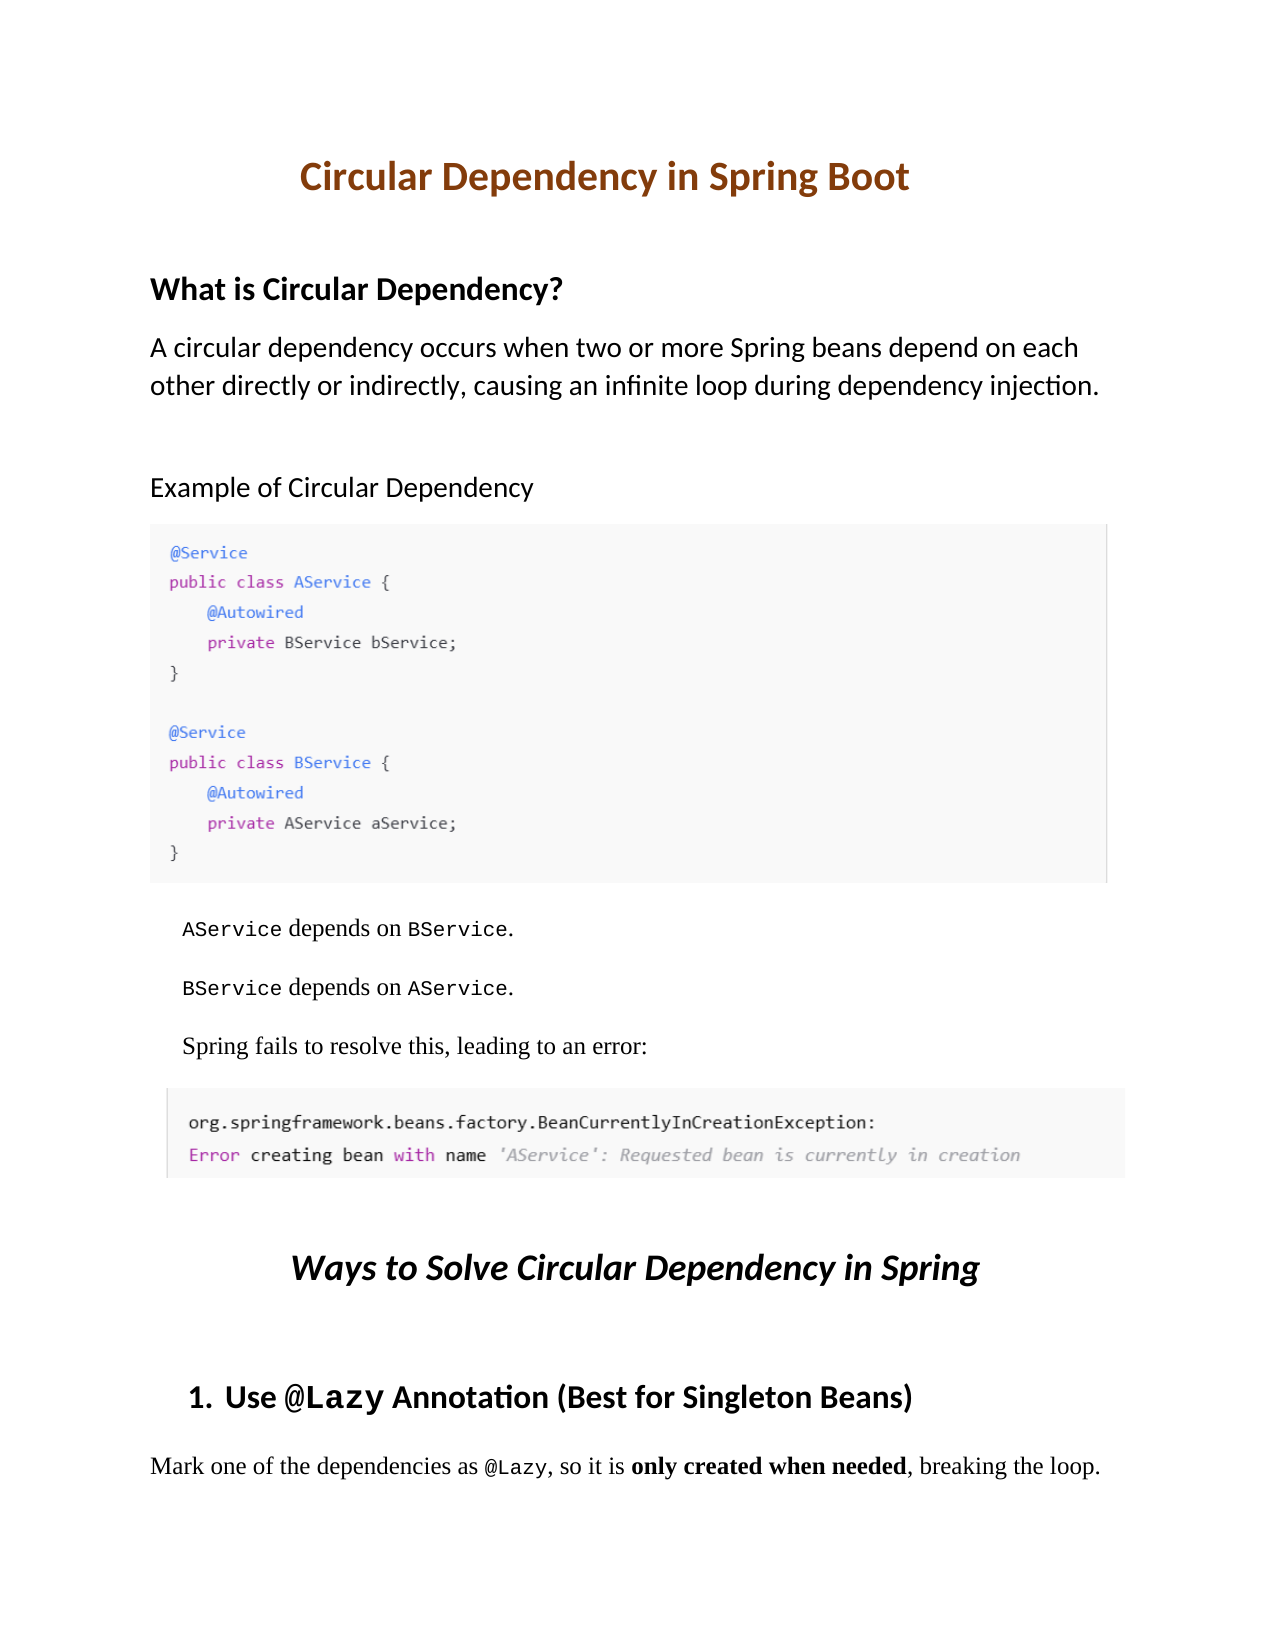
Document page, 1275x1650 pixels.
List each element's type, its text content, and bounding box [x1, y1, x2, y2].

text Example of Circular Dependency [150, 469, 1125, 505]
text Mark one of the dependencies as @Lazy, so it is only created when needed, breaking the loop. [150, 1451, 1125, 1480]
text  Spring fails to resolve this, leading to an error: [150, 1031, 1125, 1060]
text Ways to Solve Circular Dependency in Spring [150, 1243, 1125, 1289]
text What is Circular Dependency? [150, 268, 1125, 309]
text  BService depends on AService. [150, 972, 1125, 1002]
picture [150, 524, 1125, 883]
picture [150, 1088, 1125, 1178]
text A circular dependency occurs when two or more Spring beans depend on each other directly or indirectly, causing an infinite loop during dependency injection. [150, 329, 1125, 403]
list Use @Lazy Annotation (Best for Singleton Beans) [187, 1376, 1125, 1418]
text Circular Dependency in Spring Boot [225, 150, 1125, 201]
text  AService depends on BService. [150, 913, 1125, 943]
